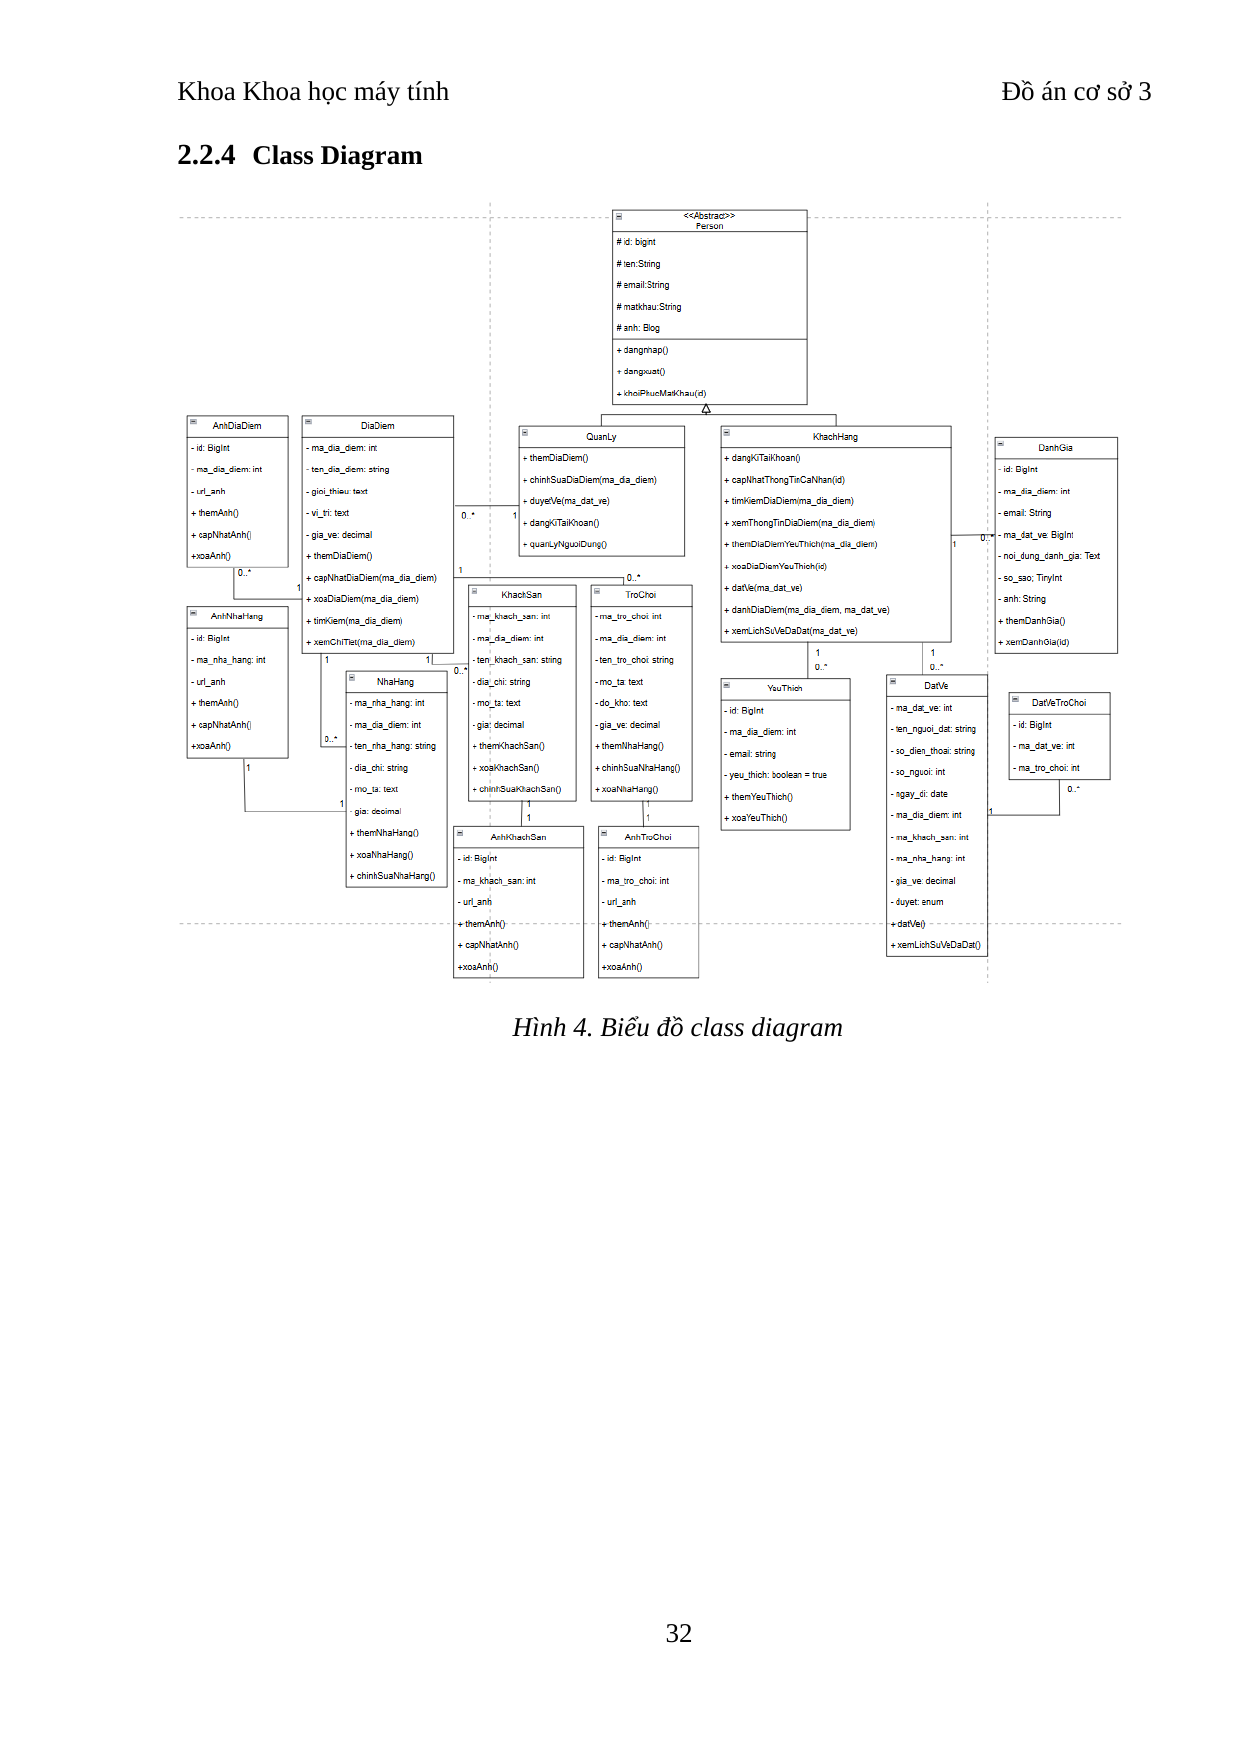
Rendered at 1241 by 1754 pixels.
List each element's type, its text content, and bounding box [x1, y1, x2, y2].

text Hình 4. Biểu đồ class diagram [177, 1011, 1122, 1042]
subtitle Class Diagram [177, 137, 1122, 171]
picture [177, 200, 1122, 983]
